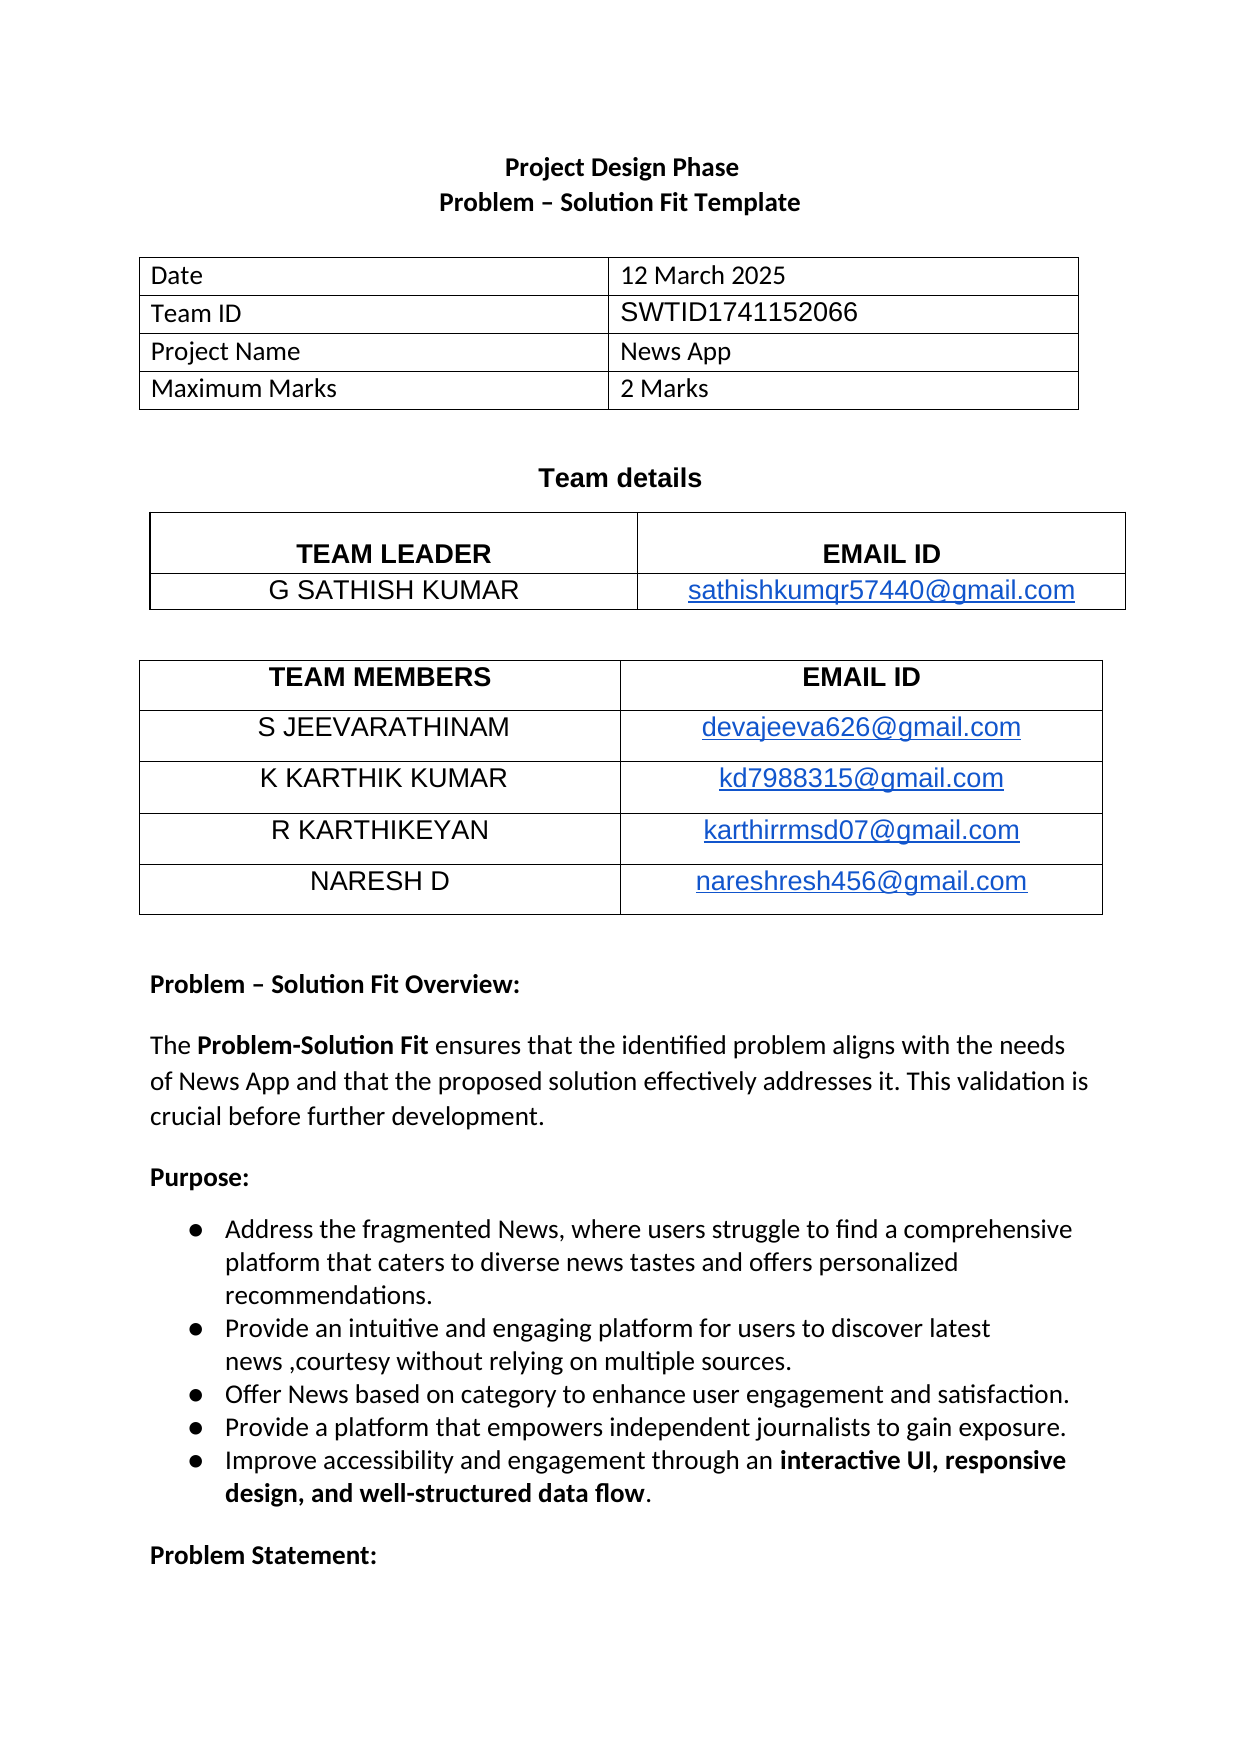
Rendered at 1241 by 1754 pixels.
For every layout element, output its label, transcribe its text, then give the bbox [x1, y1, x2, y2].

table_cell nareshresh456@gmail.com [621, 865, 1102, 914]
table_cell R KARTHIKEYAN [140, 814, 620, 863]
table_cell kd7988315@gmail.com [621, 762, 1102, 813]
text Problem – Solution Fit Template [150, 186, 1090, 219]
table_cell SWTID1741152066 [609, 296, 1078, 333]
table_header Date [140, 258, 608, 295]
table_cell G SATHISH KUMAR [151, 574, 637, 609]
table_cell K KARTHIK KUMAR [140, 762, 620, 813]
table_header EMAIL ID [621, 661, 1102, 710]
table_cell sathishkumqr57440@gmail.com [638, 574, 1125, 609]
table_cell S JEEVARATHINAM [140, 711, 620, 761]
table_cell devajeeva626@gmail.com [621, 711, 1102, 761]
table_cell Team ID [140, 296, 608, 333]
text The Problem-Solution Fit ensures that the identified problem aligns with the needs of News App and that the proposed solution effectively addresses it. This validation is crucial before further development. [150, 1028, 1090, 1132]
list Provide an intuitive and engaging platform for users to discover latest news ,courtesy without relying on multiple sources. [187, 1311, 1090, 1377]
table_header TEAM MEMBERS [140, 661, 620, 710]
table_cell Maximum Marks [140, 372, 608, 408]
table_cell Project Name [140, 334, 608, 371]
subtitle Problem Statement: [150, 1538, 1090, 1572]
table_cell News App [609, 334, 1078, 371]
list Improve accessibility and engagement through an interactive UI, responsive design, and well-structured data flow. [187, 1443, 1090, 1509]
table_header EMAIL ID [638, 513, 1125, 573]
table_cell 2 Marks [609, 372, 1078, 408]
list Provide a platform that empowers independent journalists to gain exposure. [187, 1410, 1090, 1443]
table_cell karthirrmsd07@gmail.com [621, 814, 1102, 863]
text Purpose: [150, 1160, 1090, 1193]
text Problem – Solution Fit Overview: [150, 967, 1090, 1000]
list Address the fragmented News, where users struggle to find a comprehensive platform that caters to diverse news tastes and offers personalized recommendations. [187, 1212, 1090, 1311]
text Team details [150, 462, 1090, 493]
table_header TEAM LEADER [151, 513, 637, 573]
table_header 12 March 2025 [609, 258, 1078, 295]
list Offer News based on category to enhance user engagement and satisfaction. [187, 1377, 1090, 1410]
text Project Design Phase [150, 150, 1090, 183]
table_cell NARESH D [140, 865, 620, 914]
